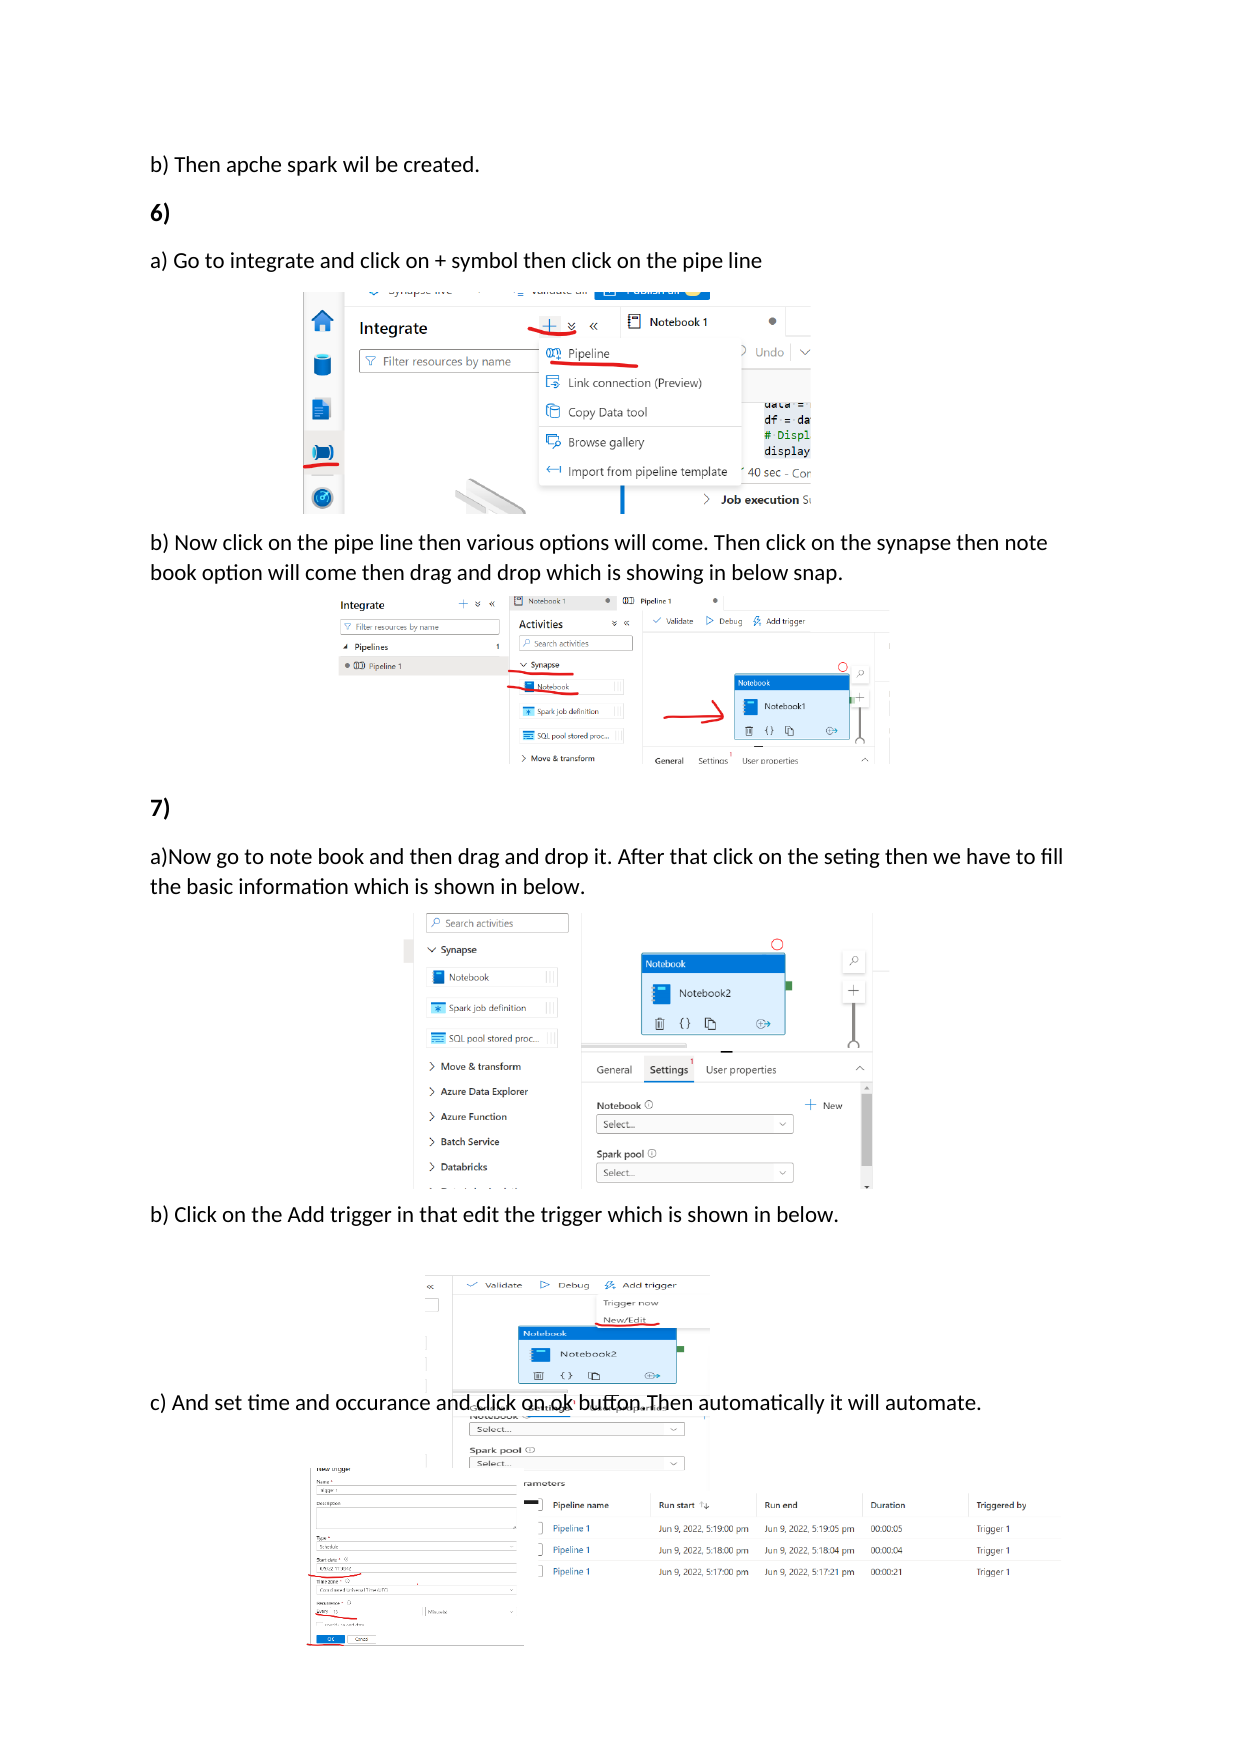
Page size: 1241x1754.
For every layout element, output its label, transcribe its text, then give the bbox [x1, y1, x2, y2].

picture [338, 596, 890, 764]
text b) Click on the Add trigger in that edit the trigger which is shown in below. [150, 1200, 1090, 1228]
picture [425, 1266, 710, 1388]
text b) Now click on the pipe line then various options will come. Then click on the synapse then note book option will come then drag and drop which is showing in below snap. [150, 528, 1090, 586]
picture [403, 913, 890, 1189]
picture [306, 1416, 1062, 1646]
text a)Now go to note book and then drag and drop it. After that click on the seting then we have to fill the basic information which is shown in below. [150, 842, 1090, 900]
text 7) [150, 792, 1090, 823]
text 6) [150, 197, 1090, 227]
text a) Go to integrate and click on + symbol then click on the pipe line [150, 246, 1090, 274]
text b) Then apche spark wil be created. [150, 150, 1090, 178]
text c) And set time and occurance and click on ok button.Then automatically it will automate. [150, 1388, 1090, 1416]
picture [302, 292, 811, 514]
